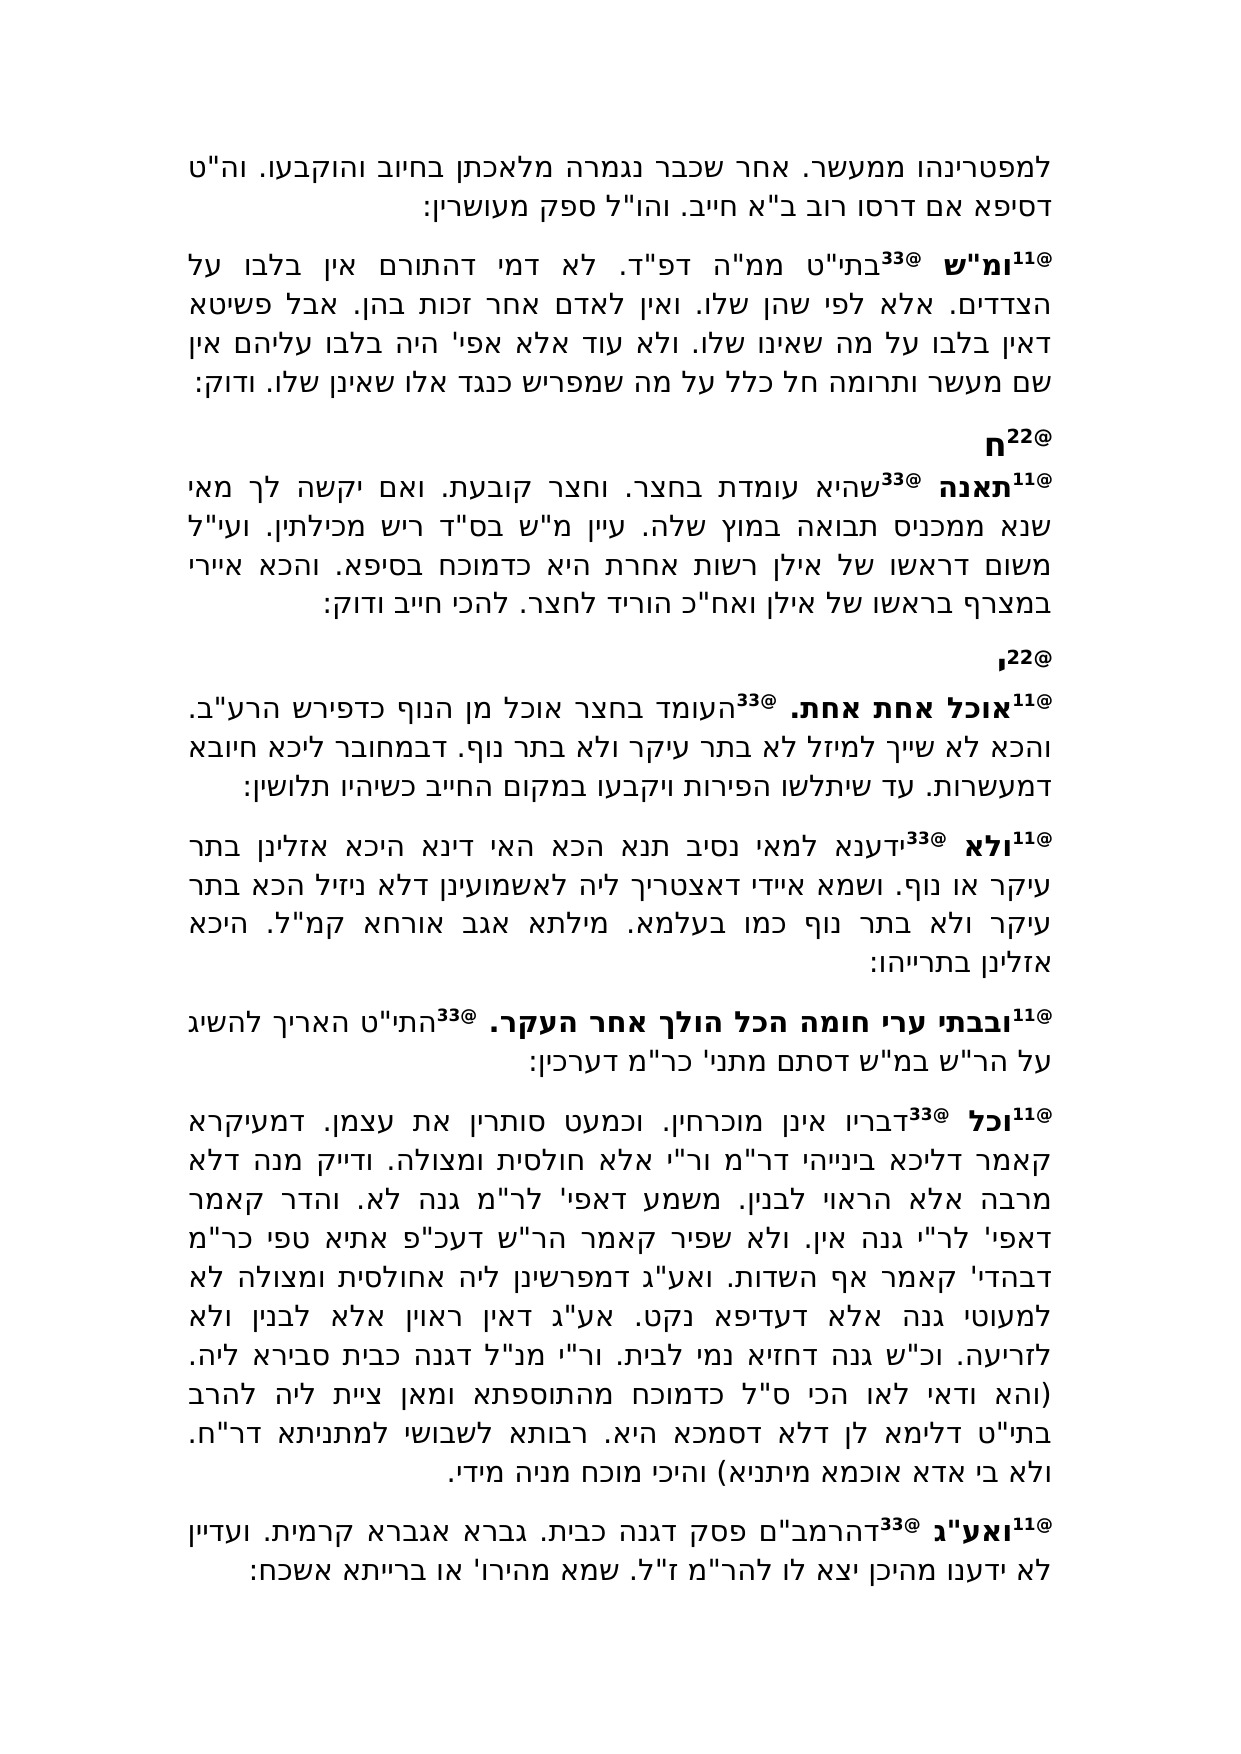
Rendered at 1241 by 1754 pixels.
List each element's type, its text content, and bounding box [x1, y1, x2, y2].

text @11תאנה @33שהיא עומדת בחצר. וחצר קובעת. ואם יקשה לך מאי שנא ממכניס תבואה במוץ שלה. עיין מ"ש בס"ד ריש מכילתין. ועי"ל משום דראשו של אילן רשות אחרת היא כדמוכח בסיפא. והכא איירי במצרף בראשו של אילן ואח"כ הוריד לחצר. להכי חייב ודוק: [187, 470, 1053, 621]
text @11וכל @33דבריו אינן מוכרחין. וכמעט סותרין את עצמן. דמעיקרא קאמר דליכא בינייהי דר"מ ור"י אלא חולסית ומצולה. ודייק מנה דלא מרבה אלא הראוי לבנין. משמע דאפי' לר"מ גנה לא. והדר קאמר דאפי' לר"י גנה אין. ולא שפיר קאמר הר"ש דעכ"פ אתיא טפי כר"מ דבהדי' קאמר אף השדות. ואע"ג דמפרשינן ליה אחולסית ומצולה לא למעוטי גנה אלא דעדיפא נקט. אע"ג דאין ראוין אלא לבנין ולא לזריעה. וכ"ש גנה דחזיא נמי לבית. ור"י מנ"ל דגנה כבית סבירא ליה. (והא ודאי לאו הכי ס"ל כדמוכח מהתוספתא ומאן ציית ליה להרב בתי"ט דלימא לן דלא דסמכא היא. רבותא לשבושי למתניתא דר"ח. ולא בי אדא אוכמא מיתניא) והיכי מוכח מניה מידי. [187, 1104, 1053, 1489]
text @11אוכל אחת אחת. @33העומד בחצר אוכל מן הנוף כדפירש הרע"ב. והכא לא שייך למיזל לא בתר עיקר ולא בתר נוף. דבמחובר ליכא חיובא דמעשרות. עד שיתלשו הפירות ויקבעו במקום החייב כשיהיו תלושין: [187, 691, 1053, 803]
text @11ומ"ש @33בתי"ט ממ"ה דפ"ד. לא דמי דהתורם אין בלבו על הצדדים. אלא לפי שהן שלו. ואין לאדם אחר זכות בהן. אבל פשיטא דאין בלבו על מה שאינו שלו. ולא עוד אלא אפי' היה בלבו עליהם אין שם מעשר ותרומה חל כלל על מה שמפריש כנגד אלו שאינן שלו. ודוק: [187, 249, 1053, 399]
subtitle @22ח [187, 425, 1053, 464]
text @11ולא @33ידענא למאי נסיב תנא הכא האי דינא היכא אזלינן בתר עיקר או נוף. ושמא איידי דאצטריך ליה לאשמועינן דלא ניזיל הכא בתר עיקר ולא בתר נוף כמו בעלמא. מילתא אגב אורחא קמ"ל. היכא אזלינן בתרייהו: [187, 829, 1053, 980]
text @11ובבתי ערי חומה הכל הולך אחר העקר. @33התי"ט האריך להשיג על הר"ש במ"ש דסתם מתני' כר"מ דערכין: [187, 1006, 1053, 1078]
text @11ואע"ג @33דהרמב"ם פסק דגנה כבית. גברא אגברא קרמית. ועדיין לא ידענו מהיכן יצא לו להר"מ ז"ל. שמא מהירו' או ברייתא אשכח: [187, 1515, 1053, 1588]
subtitle @22י [187, 647, 1053, 686]
